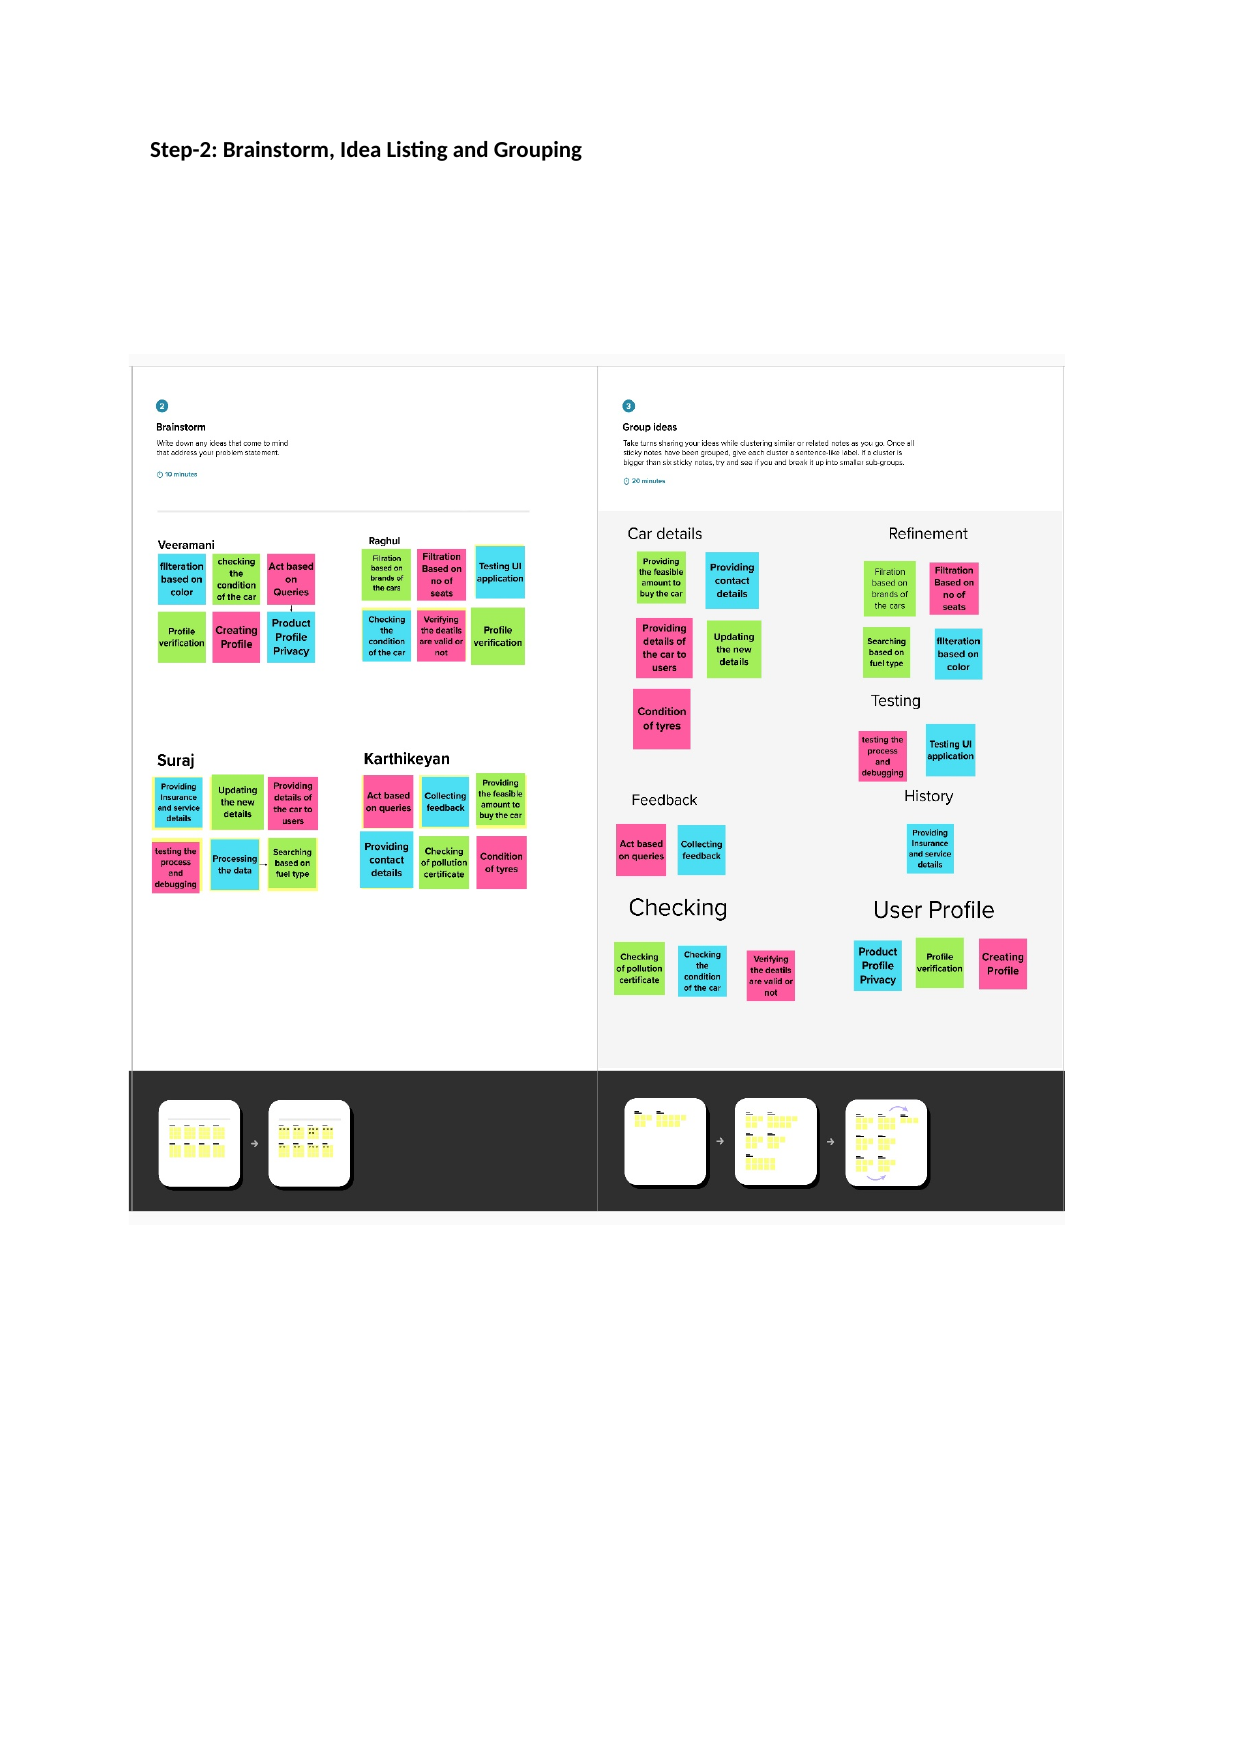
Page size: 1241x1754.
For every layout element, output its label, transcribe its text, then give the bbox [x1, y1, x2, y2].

text Step-2: Brainstorm, Idea Listing and Grouping [150, 136, 1090, 163]
picture [127, 354, 1065, 1223]
